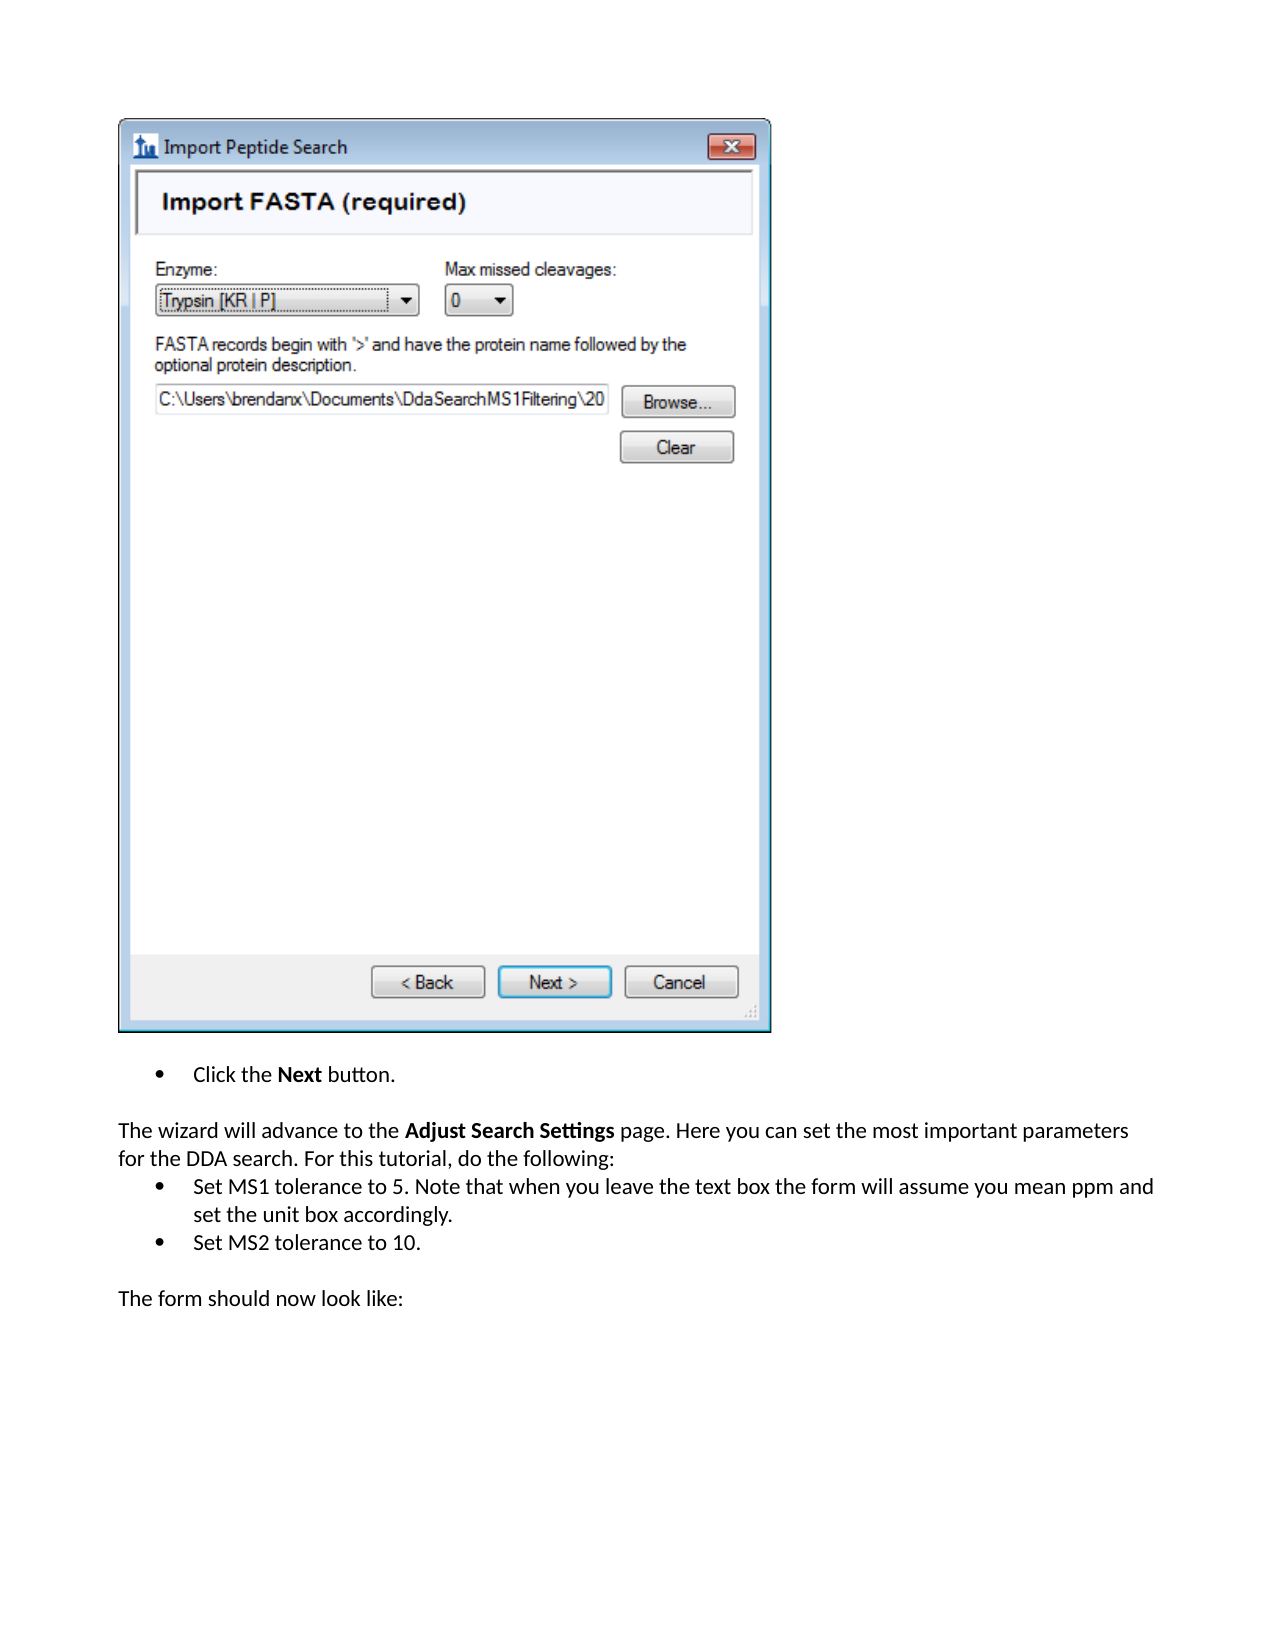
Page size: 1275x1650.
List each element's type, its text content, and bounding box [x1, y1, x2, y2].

picture [118, 118, 772, 1033]
list Click the Next button. [156, 1060, 1157, 1088]
text The wizard will advance to the Adjust Search Settings page. Here you can set the most important parameters for the DDA search. For this tutorial, do the following: [118, 1116, 1157, 1172]
text The form should now look like: [118, 1284, 1157, 1312]
list Set MS1 tolerance to 5. Note that when you leave the text box the form will assume you mean ppm and set the unit box accordingly. [156, 1172, 1157, 1228]
list Set MS2 tolerance to 10. [156, 1228, 1157, 1256]
